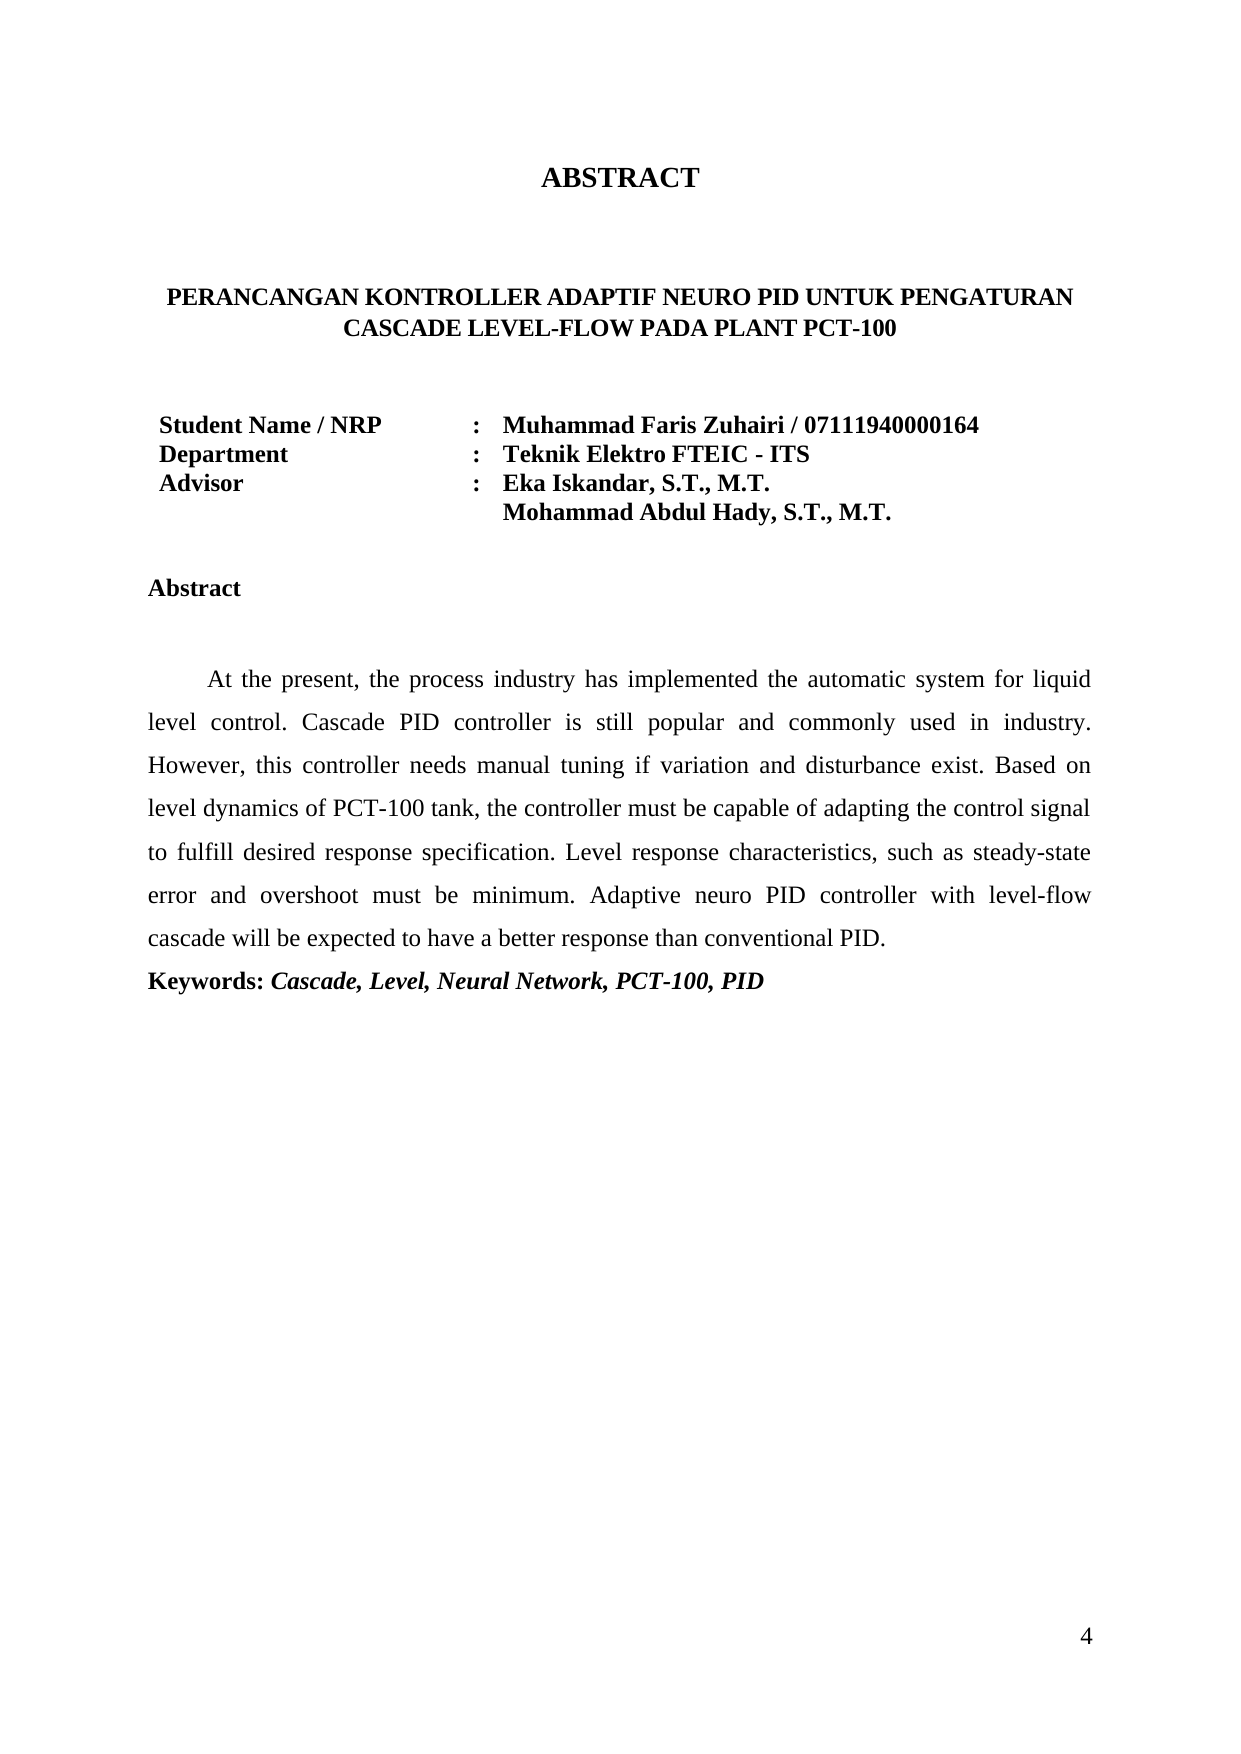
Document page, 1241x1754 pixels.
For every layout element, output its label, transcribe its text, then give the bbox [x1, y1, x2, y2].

table_header Student Name / NRP [148, 411, 461, 439]
table_cell Eka Iskandar, S.T., M.T. Mohammad Abdul Hady, S.T., M.T. [491, 468, 1093, 526]
table_cell : [461, 468, 491, 526]
text PERANCANGAN KONTROLLER ADAPTIF NEURO PID UNTUK PENGATURAN CASCADE LEVEL-FLOW PADA PLANT PCT-100 [148, 282, 1092, 341]
table_cell Department [148, 439, 461, 468]
table_cell Teknik Elektro FTEIC - ITS [491, 439, 1093, 468]
text Abstract [148, 573, 1092, 602]
subtitle ABSTRACT [148, 160, 1092, 194]
table_cell Advisor [148, 468, 461, 526]
text At the present, the process industry has implemented the automatic system for liquid level control. Cascade PID controller is still popular and commonly used in industry. However, this controller needs manual tuning if variation and disturbance exist. Based on level dynamics of PCT-100 tank, the controller must be capable of adapting the control signal to fulfill desired response specification. Level response characteristics, such as steady-state error and overshoot must be minimum. Adaptive neuro PID controller with level-flow cascade will be expected to have a better response than conventional PID. [148, 664, 1092, 952]
table_cell : [461, 439, 491, 468]
table_header : [461, 411, 491, 439]
table_header Muhammad Faris Zuhairi / 07111940000164 [491, 411, 1093, 439]
text Keywords: Cascade, Level, Neural Network, PCT-100, PID [148, 966, 1092, 995]
